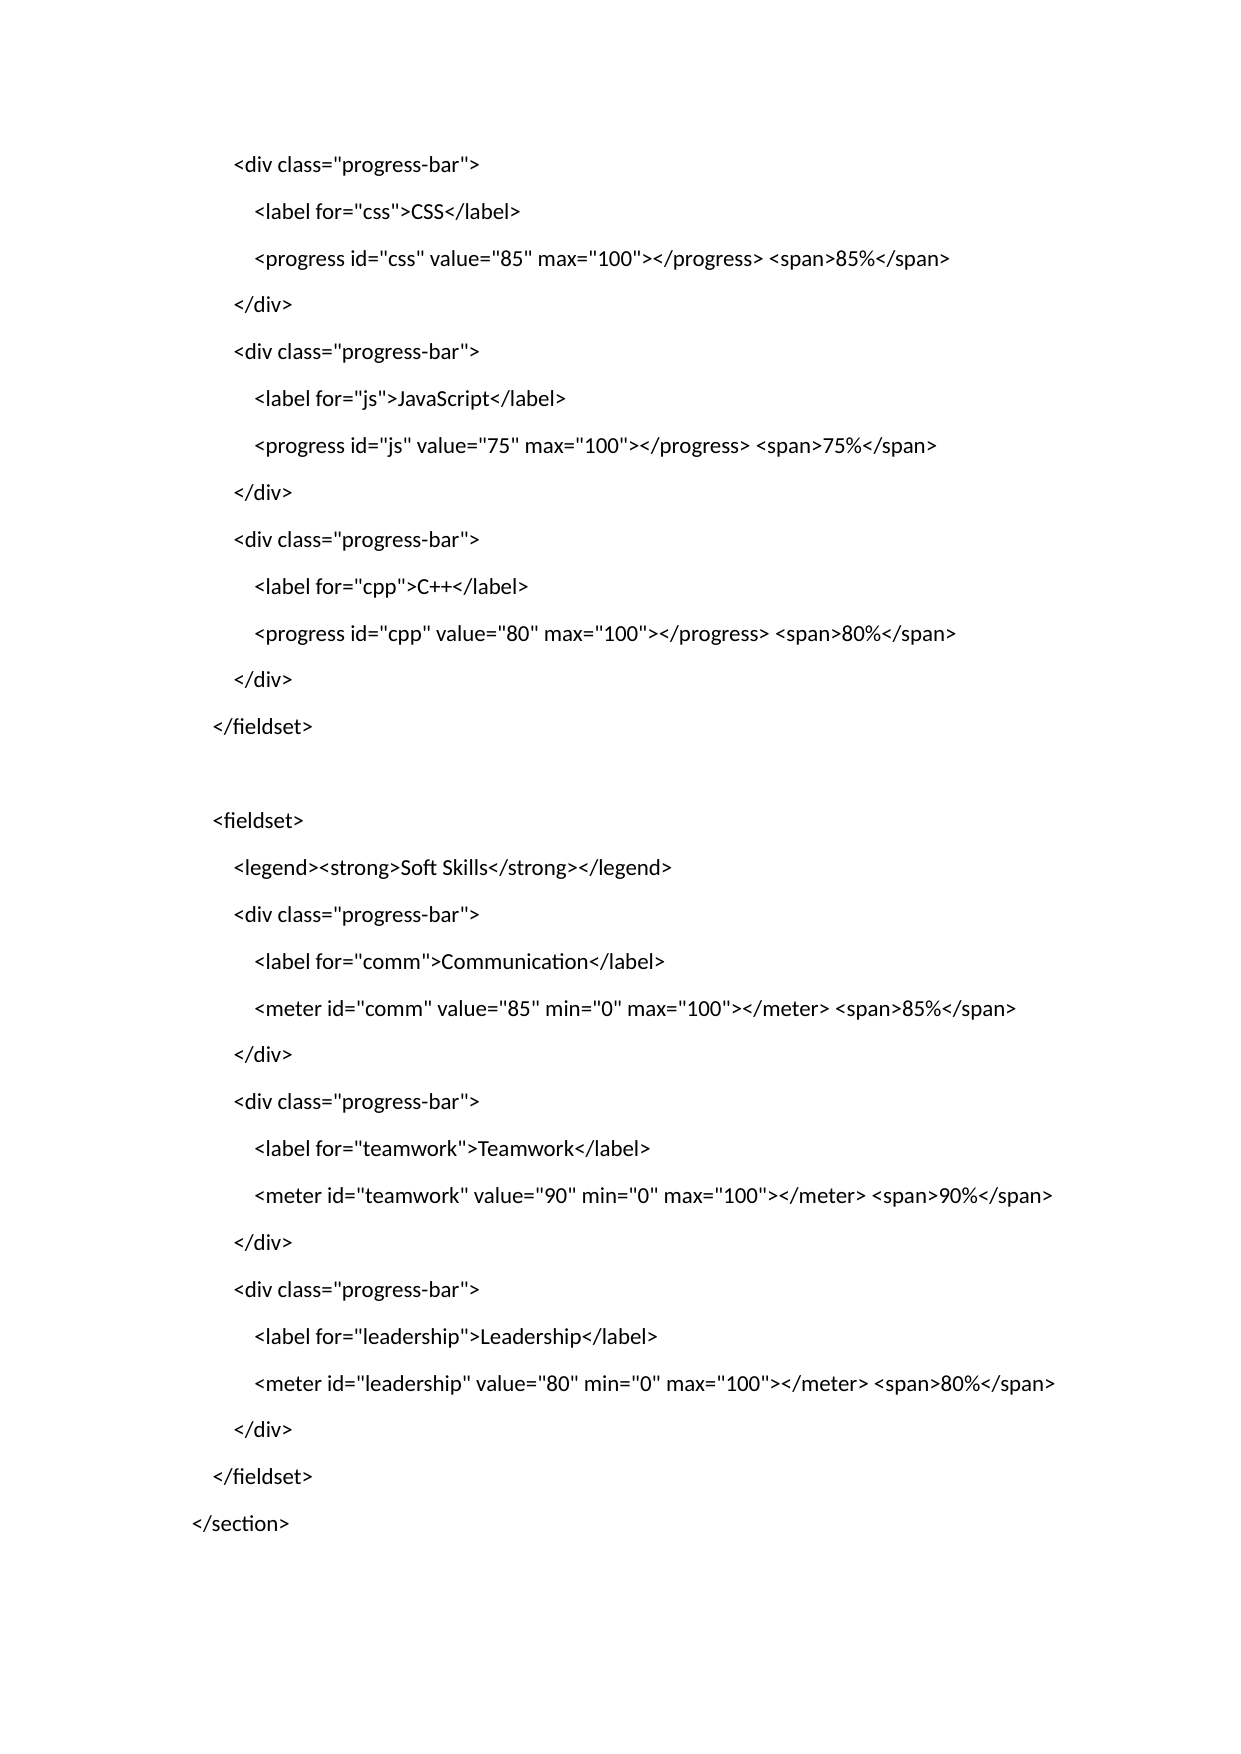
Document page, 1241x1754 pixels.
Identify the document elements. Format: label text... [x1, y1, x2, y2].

text <progress id="css" value="85" max="100"></progress> <span>85%</span> [150, 244, 1090, 272]
text <progress id="cpp" value="80" max="100"></progress> <span>80%</span> [150, 619, 1090, 647]
text <div class="progress-bar"> [150, 1275, 1090, 1303]
text <div class="progress-bar"> [150, 525, 1090, 553]
text </div> [150, 1416, 1090, 1444]
text <div class="progress-bar"> [150, 1087, 1090, 1116]
text <label for="leadership">Leadership</label> [150, 1322, 1090, 1350]
text <label for="js">JavaScript</label> [150, 384, 1090, 412]
text <legend><strong>Soft Skills</strong></legend> [150, 853, 1090, 881]
text </fieldset> [150, 712, 1090, 741]
text <label for="css">CSS</label> [150, 197, 1090, 225]
text </div> [150, 291, 1090, 319]
text <meter id="teamwork" value="90" min="0" max="100"></meter> <span>90%</span> [150, 1181, 1090, 1209]
text <fieldset> [150, 806, 1090, 834]
text <div class="progress-bar"> [150, 900, 1090, 928]
text <label for="cpp">C++</label> [150, 572, 1090, 600]
text </fieldset> [150, 1462, 1090, 1491]
text <div class="progress-bar"> [150, 150, 1090, 178]
text <label for="teamwork">Teamwork</label> [150, 1134, 1090, 1162]
text <progress id="js" value="75" max="100"></progress> <span>75%</span> [150, 431, 1090, 459]
text </div> [150, 1041, 1090, 1069]
text <div class="progress-bar"> [150, 337, 1090, 366]
text <label for="comm">Communication</label> [150, 947, 1090, 975]
text </section> [150, 1509, 1090, 1537]
text <meter id="comm" value="85" min="0" max="100"></meter> <span>85%</span> [150, 994, 1090, 1022]
text </div> [150, 666, 1090, 694]
text </div> [150, 478, 1090, 506]
text <meter id="leadership" value="80" min="0" max="100"></meter> <span>80%</span> [150, 1369, 1090, 1397]
text </div> [150, 1228, 1090, 1256]
